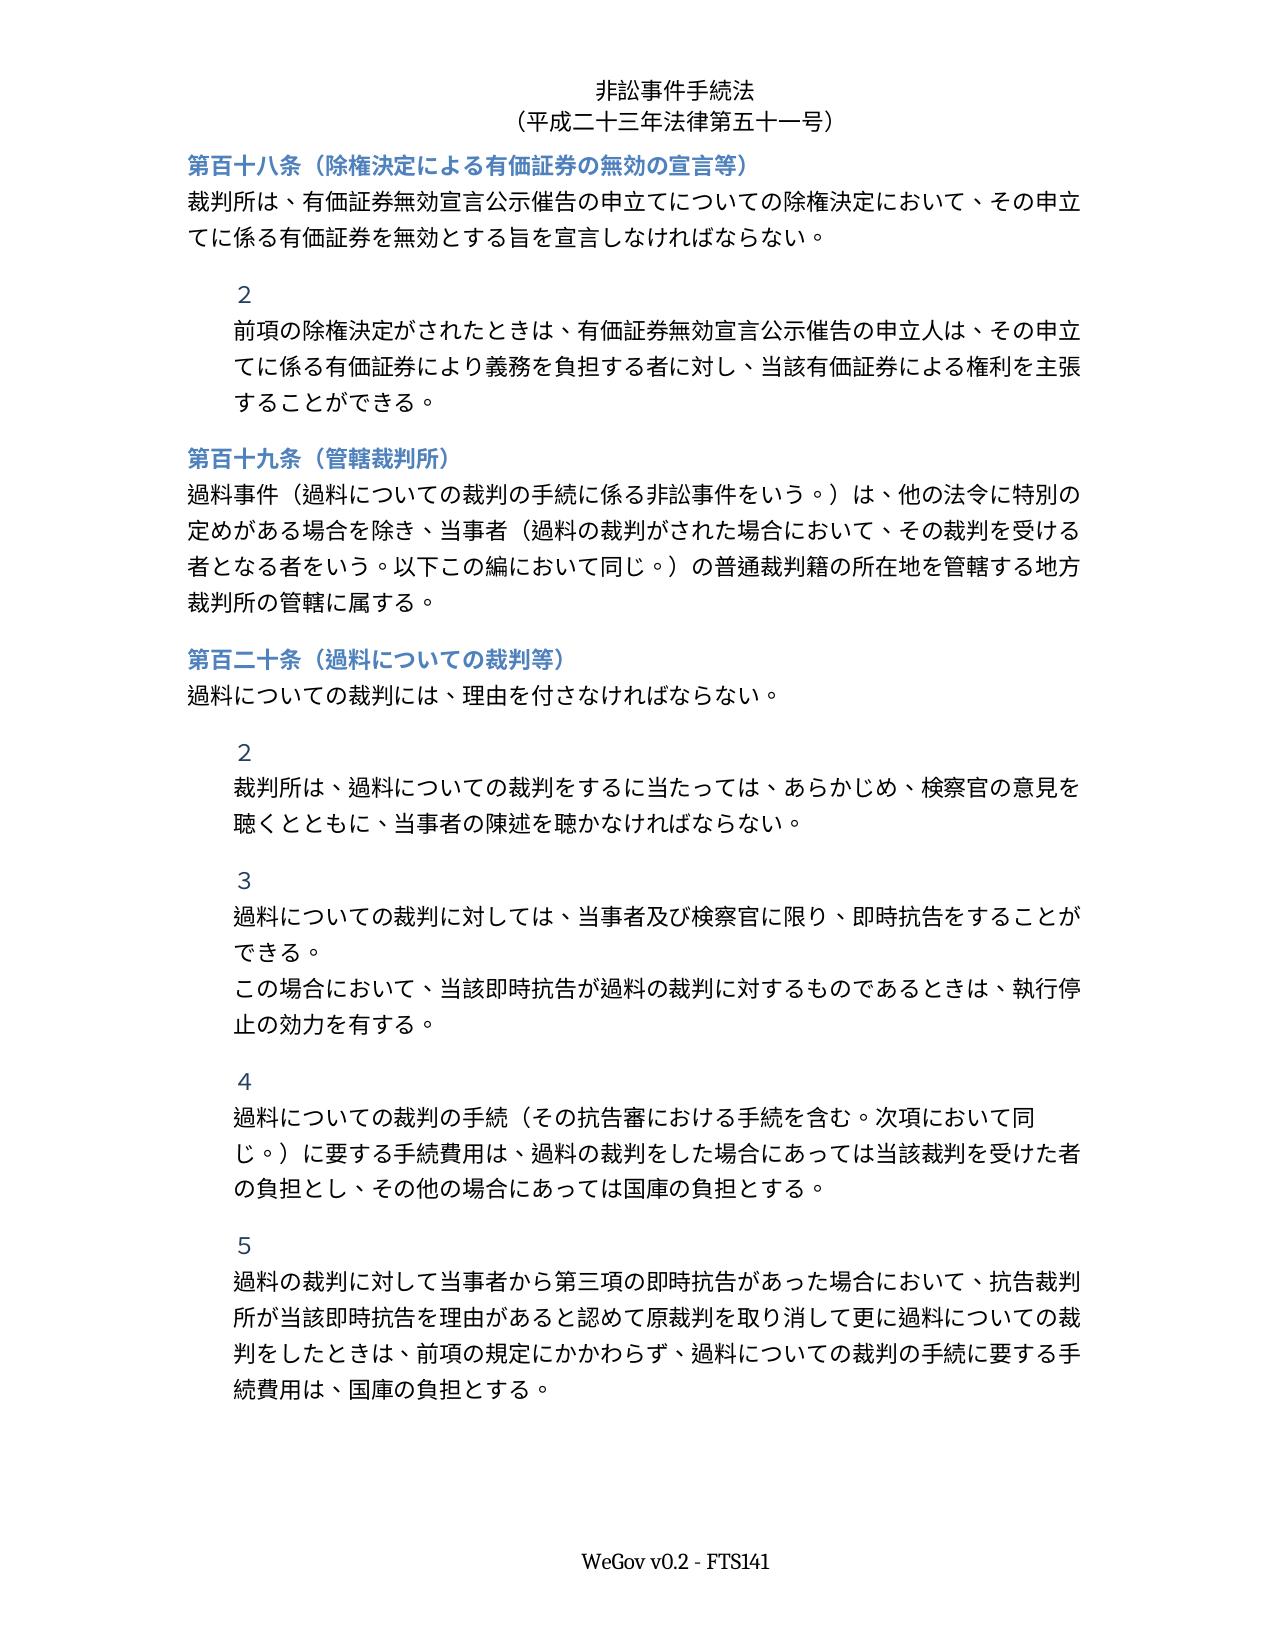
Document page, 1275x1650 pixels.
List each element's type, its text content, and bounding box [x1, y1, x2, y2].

subtitle ５ [233, 1230, 1087, 1261]
text 過料事件（過料についての裁判の手続に係る非訟事件をいう。）は、他の法令に特別の定めがある場合を除き、当事者（過料の裁判がされた場合において、その裁判を受ける者となる者をいう。以下この編において同じ。）の普通裁判籍の所在地を管轄する地方裁判所の管轄に属する。 [187, 479, 1087, 618]
text 過料についての裁判に対しては、当事者及び検察官に限り、即時抗告をすることができる。 この場合において、当該即時抗告が過料の裁判に対するものであるときは、執行停止の効力を有する。 [233, 901, 1087, 1040]
subtitle ２ [233, 736, 1087, 768]
subtitle ４ [233, 1066, 1087, 1097]
text 過料についての裁判の手続（その抗告審における手続を含む。次項において同じ。）に要する手続費用は、過料の裁判をした場合にあっては当該裁判を受けた者の負担とし、その他の場合にあっては国庫の負担とする。 [233, 1102, 1087, 1205]
text 過料の裁判に対して当事者から第三項の即時抗告があった場合において、抗告裁判所が当該即時抗告を理由があると認めて原裁判を取り消して更に過料についての裁判をしたときは、前項の規定にかかわらず、過料についての裁判の手続に要する手続費用は、国庫の負担とする。 [233, 1266, 1087, 1405]
text 過料についての裁判には、理由を付さなければならない。 [187, 680, 1087, 711]
subtitle 第百十九条（管轄裁判所） [187, 443, 1087, 474]
text 裁判所は、過料についての裁判をするに当たっては、あらかじめ、検察官の意見を聴くとともに、当事者の陳述を聴かなければならない。 [233, 772, 1087, 839]
subtitle 第百二十条（過料についての裁判等） [187, 644, 1087, 675]
subtitle ３ [233, 865, 1087, 896]
text 前項の除権決定がされたときは、有価証券無効宣言公示催告の申立人は、その申立てに係る有価証券により義務を負担する者に対し、当該有価証券による権利を主張することができる。 [233, 314, 1087, 418]
subtitle 第百十八条（除権決定による有価証券の無効の宣言等） [187, 150, 1087, 181]
subtitle ２ [233, 279, 1087, 310]
text 裁判所は、有価証券無効宣言公示催告の申立てについての除権決定において、その申立てに係る有価証券を無効とする旨を宣言しなければならない。 [187, 186, 1087, 253]
